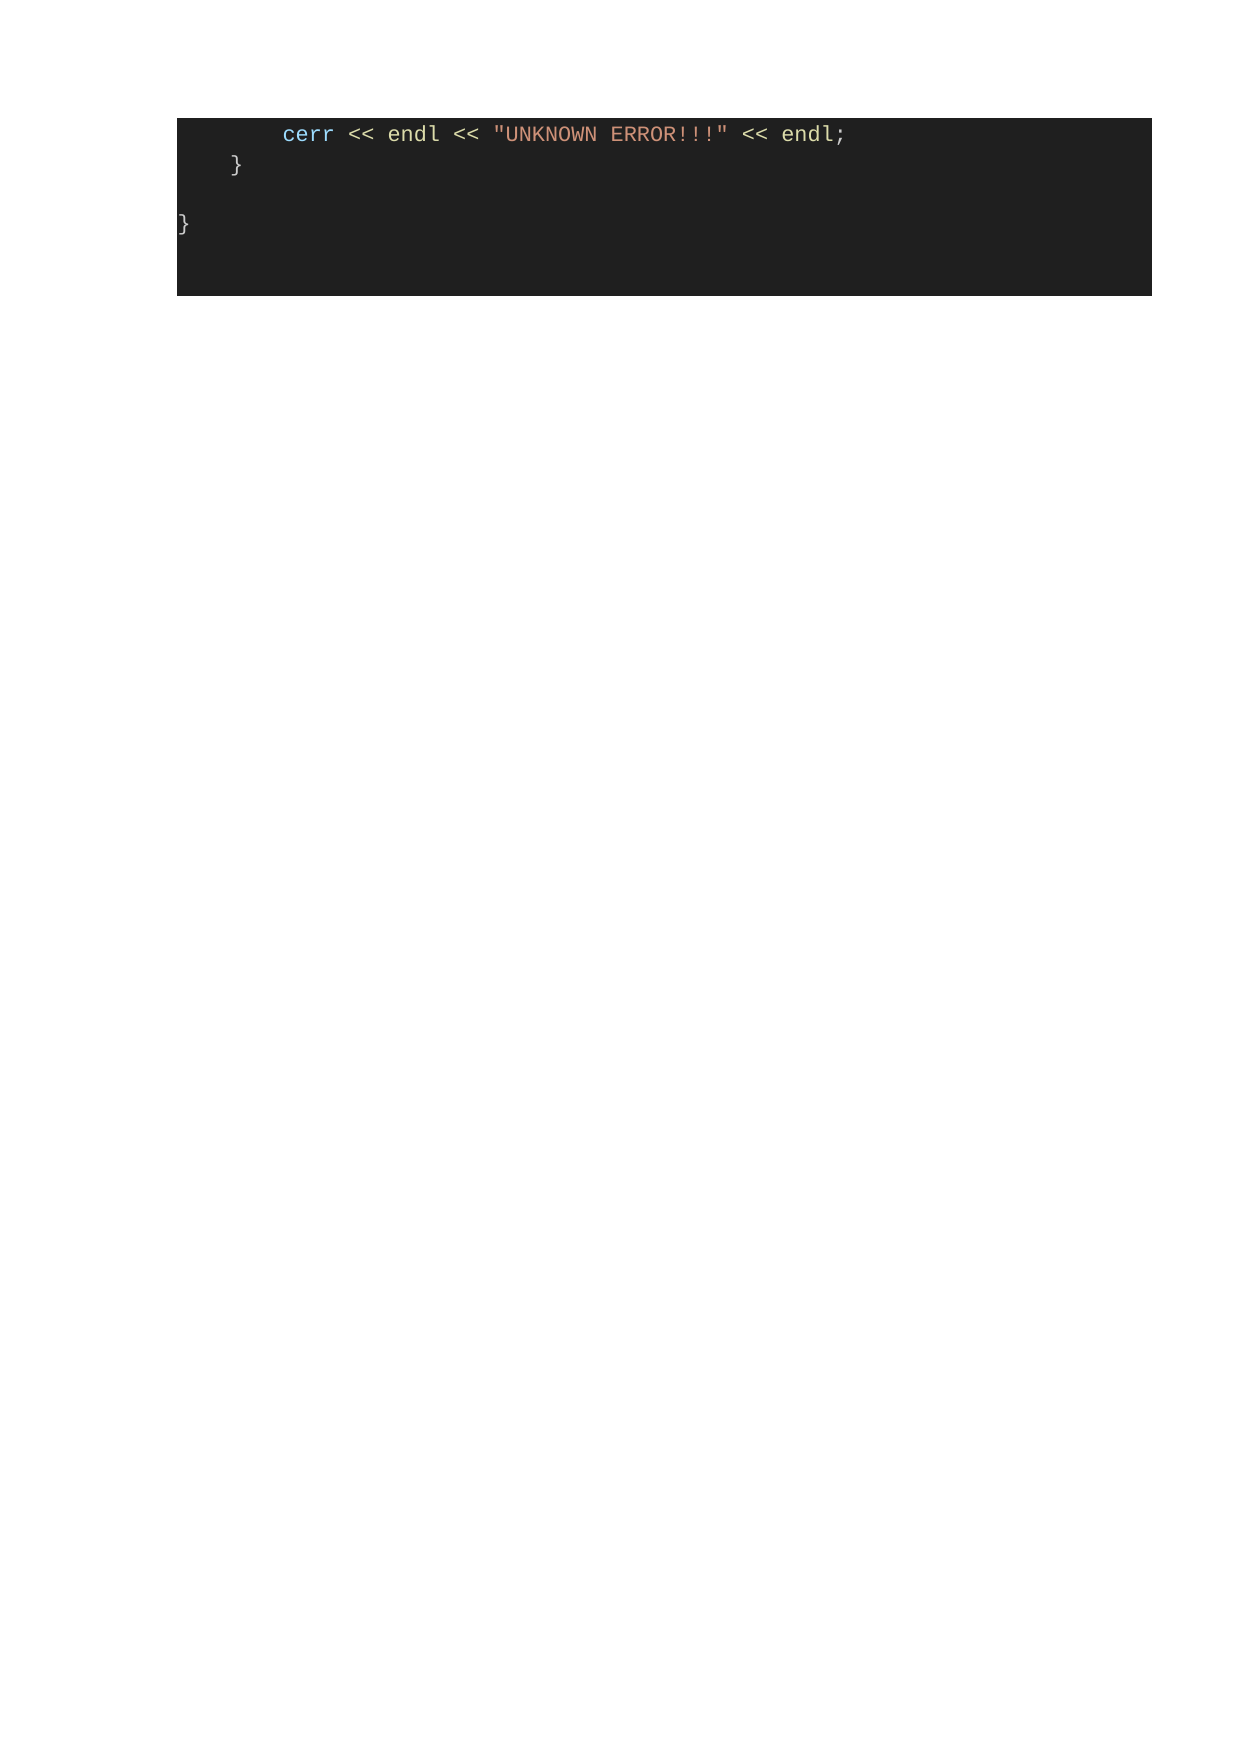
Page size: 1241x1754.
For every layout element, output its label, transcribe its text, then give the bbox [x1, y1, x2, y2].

text } [177, 148, 1152, 177]
text cerr << endl << "UNKNOWN ERROR!!!" << endl; [177, 118, 1152, 148]
text } [177, 207, 1152, 237]
